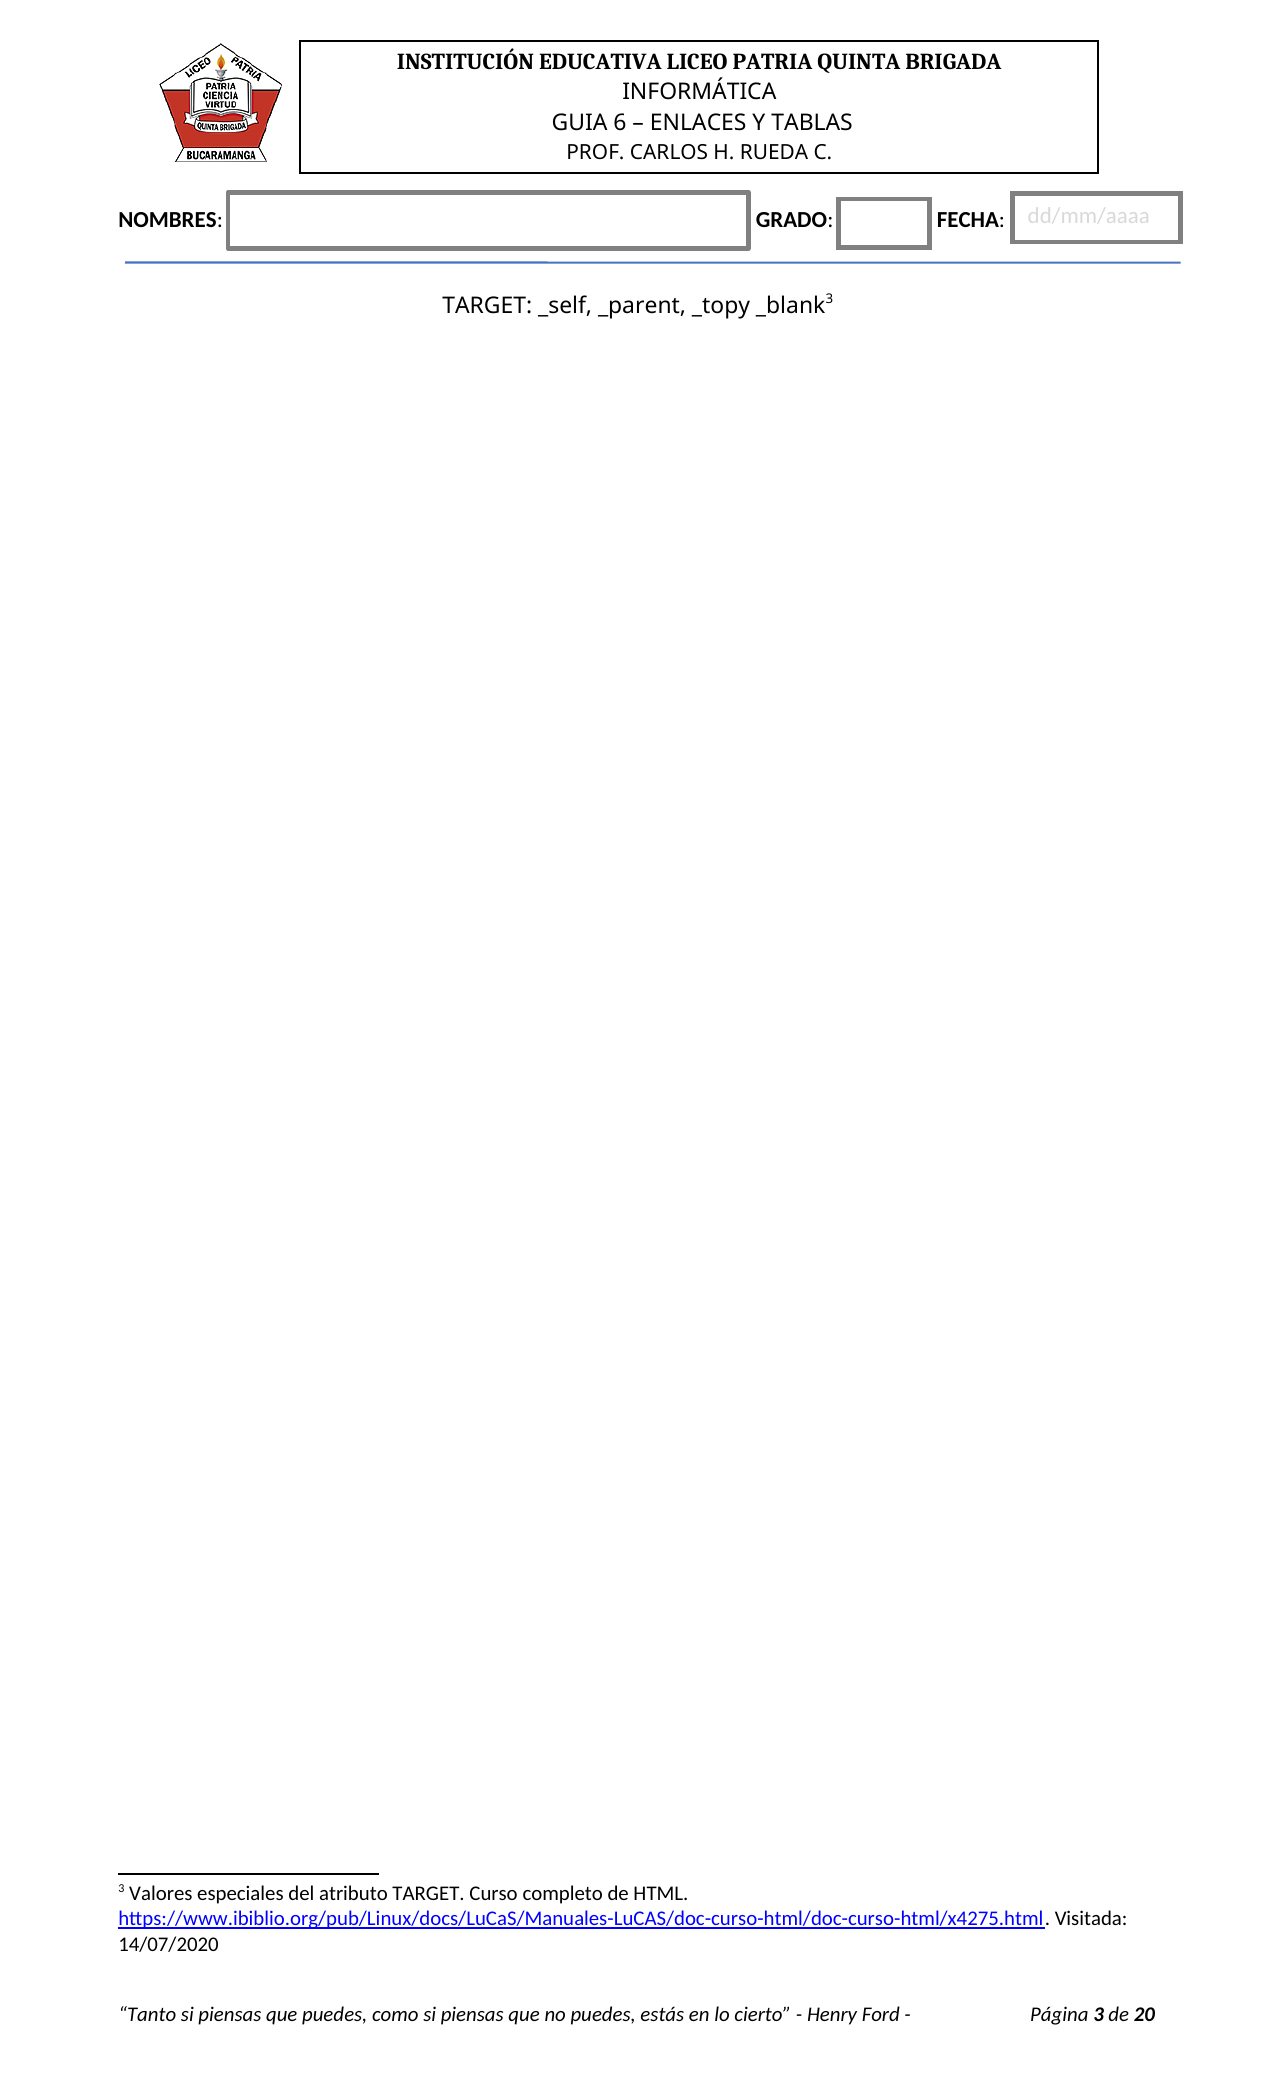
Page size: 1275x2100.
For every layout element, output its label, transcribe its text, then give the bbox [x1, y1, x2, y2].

text TARGET: _self, _parent, _topy _blank [118, 289, 1157, 321]
picture [159, 43, 282, 162]
